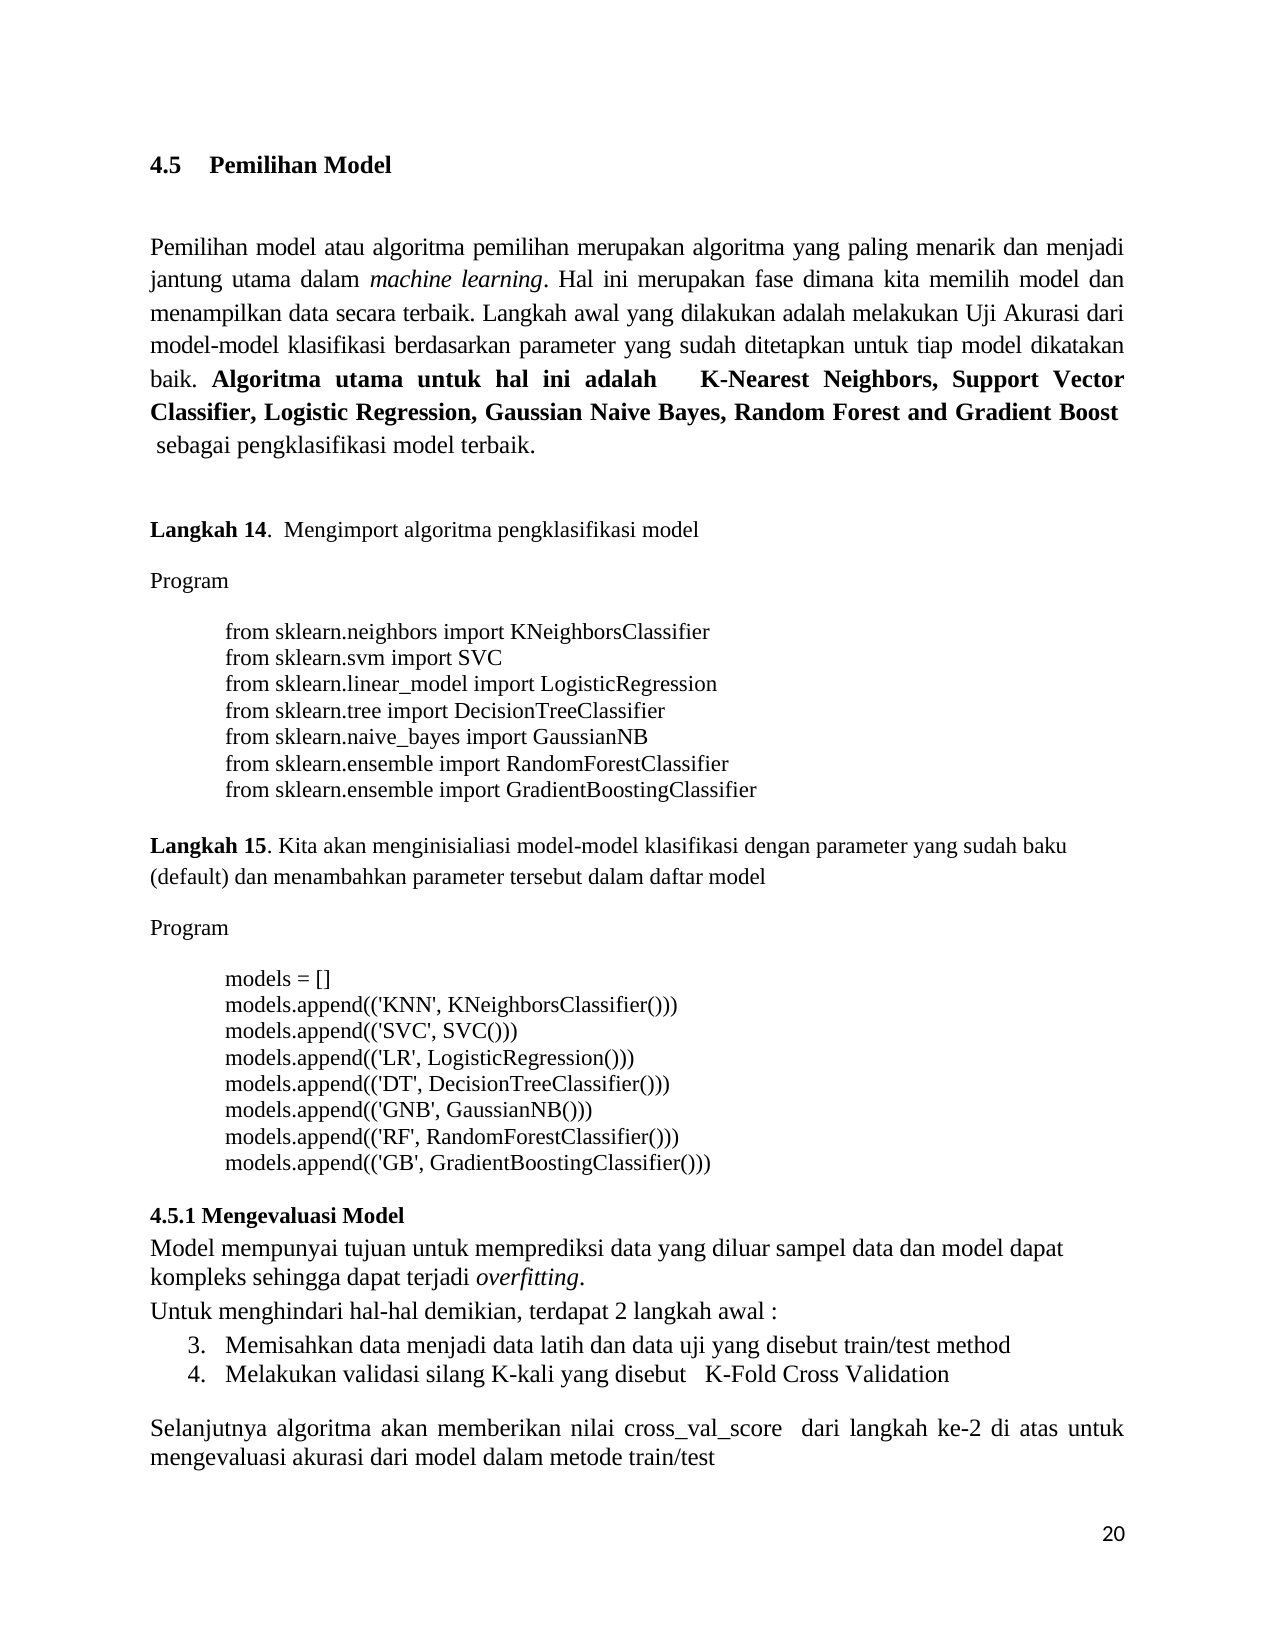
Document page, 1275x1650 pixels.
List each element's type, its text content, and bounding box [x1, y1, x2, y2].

text Selanjutnya algoritma akan memberikan nilai cross_val_score dari langkah ke-2 di atas untuk mengevaluasi akurasi dari model dalam metode train/test [150, 1413, 1125, 1470]
text from sklearn.ensemble import GradientBoostingClassifier [225, 776, 1125, 802]
list Melakukan validasi silang K-kali yang disebut K-Fold Cross Validation [187, 1359, 1125, 1388]
text models.append(('RF', RandomForestClassifier())) [225, 1123, 1125, 1149]
text Model mempunyai tujuan untuk memprediksi data yang diluar sampel data dan model dapat kompleks sehingga dapat terjadi overfitting. [150, 1233, 1125, 1291]
text from sklearn.ensemble import RandomForestClassifier [225, 749, 1125, 776]
text Program [150, 567, 1125, 593]
text models.append(('GNB', GaussianNB())) [225, 1097, 1125, 1123]
text Untuk menghindari hal-hal demikian, terdapat 2 langkah awal : [150, 1296, 1125, 1325]
text from sklearn.neighbors import KNeighborsClassifier [225, 618, 1125, 644]
text models.append(('LR', LogisticRegression())) [225, 1044, 1125, 1070]
text from sklearn.tree import DecisionTreeClassifier [225, 697, 1125, 723]
text Program [150, 914, 1125, 940]
text models = [] [225, 965, 1125, 991]
text models.append(('GB', GradientBoostingClassifier())) [225, 1149, 1125, 1176]
list Pemilihan Model [150, 150, 1125, 179]
text Langkah 15. Kita akan menginisialiasi model-model klasifikasi dengan parameter yang sudah baku (default) dan menambahkan parameter tersebut dalam daftar model [150, 832, 1125, 889]
text 4.5.1 Mengevaluasi Model [150, 1202, 1125, 1228]
text models.append(('SVC', SVC())) [225, 1017, 1125, 1044]
list Memisahkan data menjadi data latih dan data uji yang disebut train/test method [187, 1330, 1125, 1359]
text from sklearn.svm import SVC [225, 644, 1125, 671]
text from sklearn.linear_model import LogisticRegression [225, 671, 1125, 697]
subtitle Pemilihan model atau algoritma pemilihan merupakan algoritma yang paling menarik dan menjadi jantung utama dalam machine learning. Hal ini merupakan fase dimana kita memilih model dan menampilkan data secara terbaik. Langkah awal yang dilakukan adalah melakukan Uji Akurasi dari model-model klasifikasi berdasarkan parameter yang sudah ditetapkan untuk tiap model dikatakan baik. Algoritma utama untuk hal ini adalah K-Nearest Neighbors, Support Vector Classifier, Logistic Regression, Gaussian Naive Bayes, Random Forest and Gradient Boost sebagai pengklasifikasi model terbaik. [150, 232, 1125, 397]
text models.append(('KNN', KNeighborsClassifier())) [225, 991, 1125, 1017]
text Langkah 14. Mengimport algoritma pengklasifikasi model [150, 516, 1125, 542]
text models.append(('DT', DecisionTreeClassifier())) [225, 1070, 1125, 1097]
text from sklearn.naive_bayes import GaussianNB [225, 723, 1125, 749]
